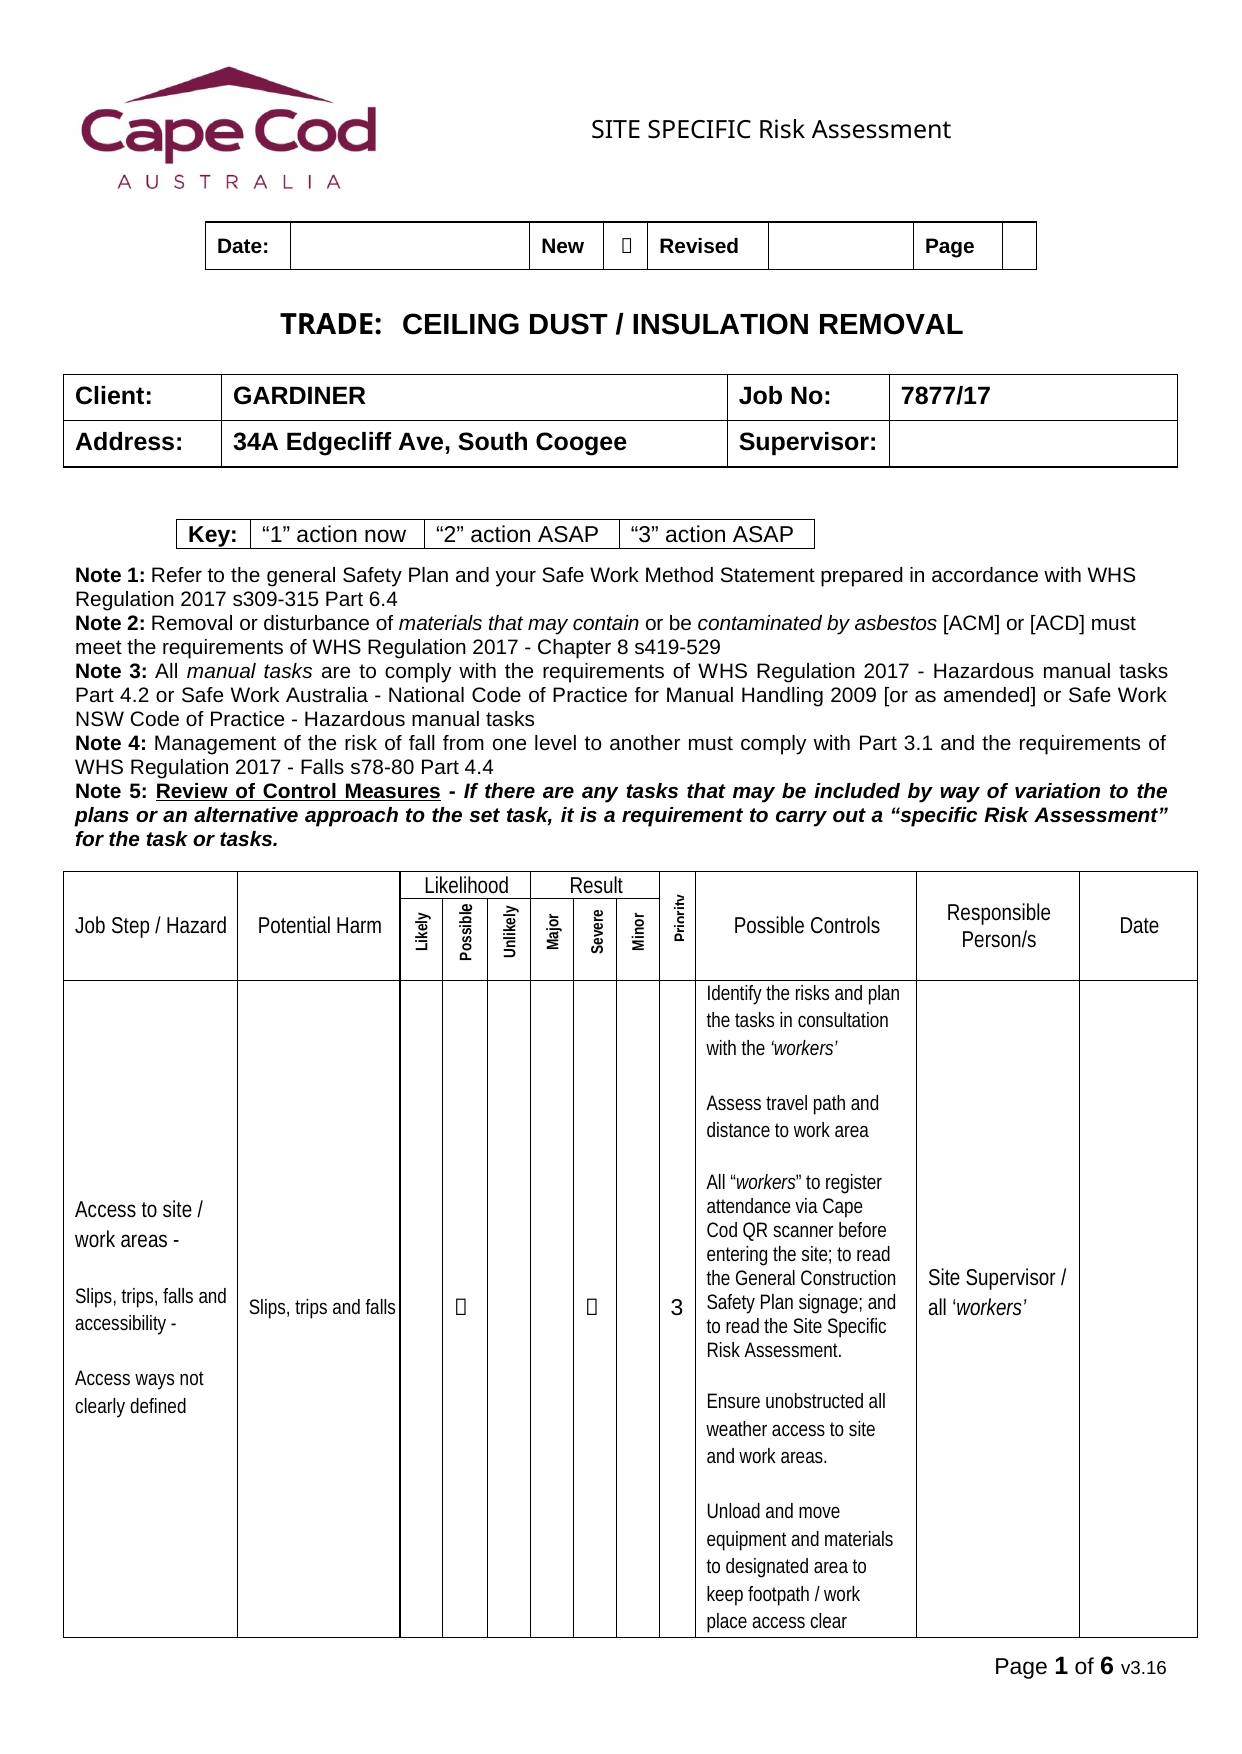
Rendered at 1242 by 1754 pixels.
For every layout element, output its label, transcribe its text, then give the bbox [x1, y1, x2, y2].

table_header Key: [177, 520, 250, 548]
table_cell Site Supervisor / all ‘workers’ [917, 981, 1079, 1637]
table_header [769, 223, 913, 269]
table_header Page [914, 223, 1002, 269]
table_header Result [531, 872, 659, 898]
picture [75, 59, 382, 196]
text Note 3: All manual tasks are to comply with the requirements of WHS Regulation 2017 - Hazardous manual tasks Part 4.2 or Safe Work Australia - National Code of Practice for Manual Handling 2009 [or as amended] or Safe Work NSW Code of Practice - Hazardous manual tasks [75, 659, 1169, 731]
table_header Job Step / Hazard [64, 872, 237, 980]
table_header “2” action ASAP [425, 520, 619, 548]
table_cell Major [531, 899, 573, 980]
table_cell Severe [574, 899, 616, 980]
table_header Likelihood [401, 872, 530, 898]
table_header GARDINER [222, 375, 727, 420]
text TRADE: CEILING DUST / INSULATION REMOVAL [75, 303, 1169, 343]
text Note 4: Management of the risk of fall from one level to another must comply with Part 3.1 and the requirements of WHS Regulation 2017 - Falls s78-80 Part 4.4 [75, 731, 1169, 779]
table_cell Minor [617, 899, 659, 980]
table_header New [530, 223, 603, 269]
text Note 2: Removal or disturbance of materials that may contain or be contaminated by asbestos [ACM] or [ACD] must meet the requirements of WHS Regulation 2017 - Chapter 8 s419-529 [75, 611, 1169, 659]
text Note 1: Refer to the general Safety Plan and your Safe Work Method Statement prepared in accordance with WHS Regulation 2017 s309-315 Part 6.4 [75, 563, 1169, 611]
table_header Possible Controls [696, 872, 916, 980]
table_header Client: [64, 375, 221, 420]
table_cell [488, 981, 530, 1637]
table_cell [890, 421, 1177, 466]
table_cell [401, 981, 442, 1637]
table_cell [617, 981, 659, 1637]
table_header Potential Harm [238, 872, 399, 980]
table_header Date [1080, 872, 1197, 980]
text Note 5: Review of Control Measures - If there are any tasks that may be included by way of variation to the plans or an alternative approach to the set task, it is a requirement to carry out a “specific Risk Assessment” for the task or tasks. [75, 779, 1169, 851]
table_header “1” action now [251, 520, 424, 548]
table_cell Possible [443, 899, 487, 980]
table_header [1003, 223, 1036, 269]
table_header Responsible Person/s [917, 872, 1079, 980]
table_cell Likely [401, 899, 442, 980]
table_cell Address: [64, 421, 221, 466]
table_cell [1080, 981, 1197, 1637]
table_cell Access to site / work areas - Slips, trips, falls and accessibility - Access ways not clearly defined [64, 981, 237, 1637]
table_cell  [443, 981, 487, 1637]
table_header  [604, 223, 647, 269]
table_header Revised [648, 223, 768, 269]
table_header [291, 223, 529, 269]
table_header Date: [206, 223, 290, 269]
table_cell Identify the risks and plan the tasks in consultation with the ‘workers’ Assess travel path and distance to work area All “workers” to register attendance via Cape Cod QR scanner before entering the site; to read the General Construction Safety Plan signage; and to read the Site Specific Risk Assessment. Ensure unobstructed all weather access to site and work areas. Unload and move equipment and materials to designated area to keep footpath / work place access clear [696, 981, 916, 1637]
table_header 7877/17 [890, 375, 1177, 420]
table_cell [531, 981, 573, 1637]
table_header Job No: [728, 375, 889, 420]
table_cell Unlikely [488, 899, 530, 980]
table_cell 34A Edgecliff Ave, South Coogee [222, 421, 727, 466]
table_cell Slips, trips and falls [238, 981, 399, 1637]
table_cell Supervisor: [728, 421, 889, 466]
table_header Priority [660, 872, 695, 980]
table_header “3” action ASAP [620, 520, 814, 548]
table_cell  [574, 981, 616, 1637]
table_cell 3 [660, 981, 695, 1637]
